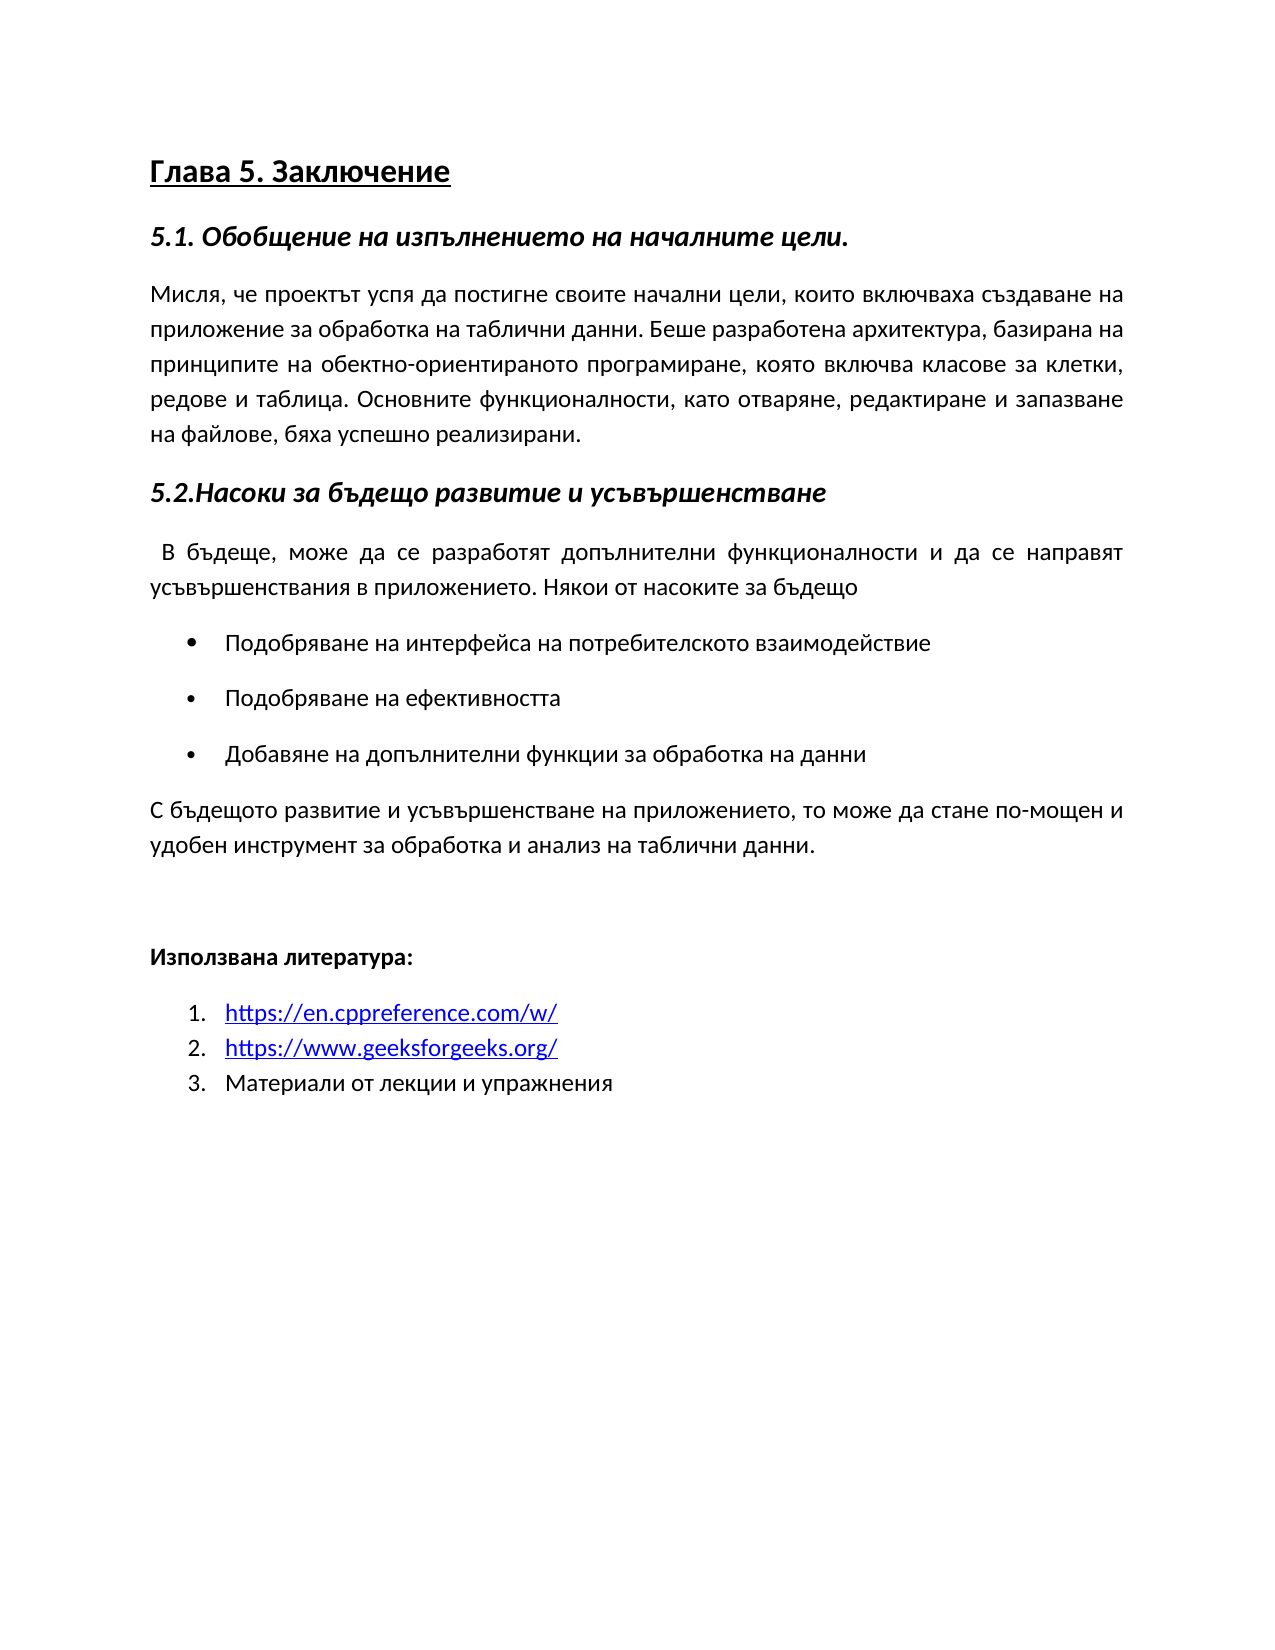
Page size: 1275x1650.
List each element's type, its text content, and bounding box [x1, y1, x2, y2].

text Мисля, че проектът успя да постигне своите начални цели, които включваха създаване на приложение за обработка на таблични данни. Беше разработена архитектура, базирана на принципите на обектно-ориентираното програмиране, която включва класове за клетки, редове и таблица. Основните функционалности, като отваряне, редактиране и запазване на файлове, бяха успешно реализирани. [150, 278, 1125, 449]
text 5.2.Насоки за бъдещо развитие и усъвършенстване [150, 474, 1125, 510]
text С бъдещото развитие и усъвършенстване на приложението, то може да стане по-мощен и удобен инструмент за обработка и анализ на таблични данни. [150, 794, 1125, 860]
list https://en.cppreference.com/w/ [187, 997, 1125, 1027]
text Използвана литература: [150, 941, 1125, 971]
text 5.1. Обобщение на изпълнението на началните цели. [150, 218, 1125, 253]
text Глава 5. Заключение [150, 150, 1125, 191]
list Добавяне на допълнителни функции за обработка на данни [187, 738, 1125, 769]
list Maтериали от лекции и упражнения [187, 1067, 1125, 1097]
list Подобряване на интерфейса на потребителското взаимодействие [187, 627, 1125, 657]
text В бъдеще, може да се разработят допълнителни функционалности и да се направят усъвършенствания в приложението. Някои от насоките за бъдещо [150, 536, 1125, 601]
list https://www.geeksforgeeks.org/ [187, 1032, 1125, 1062]
list Подобряване на ефективността [187, 682, 1125, 713]
